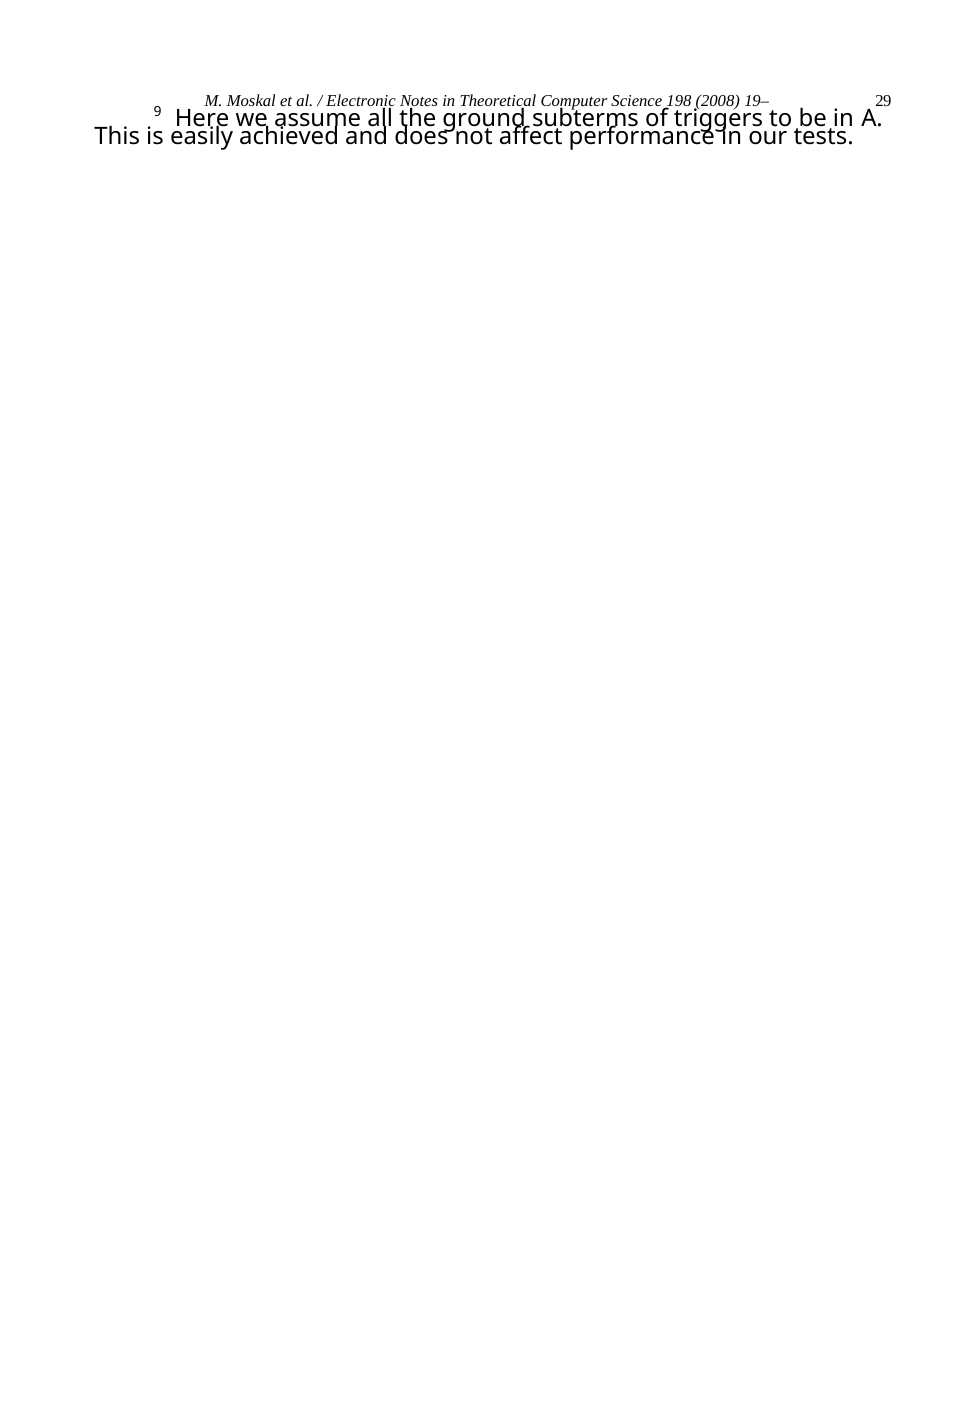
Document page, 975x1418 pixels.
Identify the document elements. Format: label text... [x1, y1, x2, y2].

text 9 Here we assume all the ground subterms of triggers to be in A. This is easily achieved and does not affect performance in our tests. [94, 110, 894, 152]
